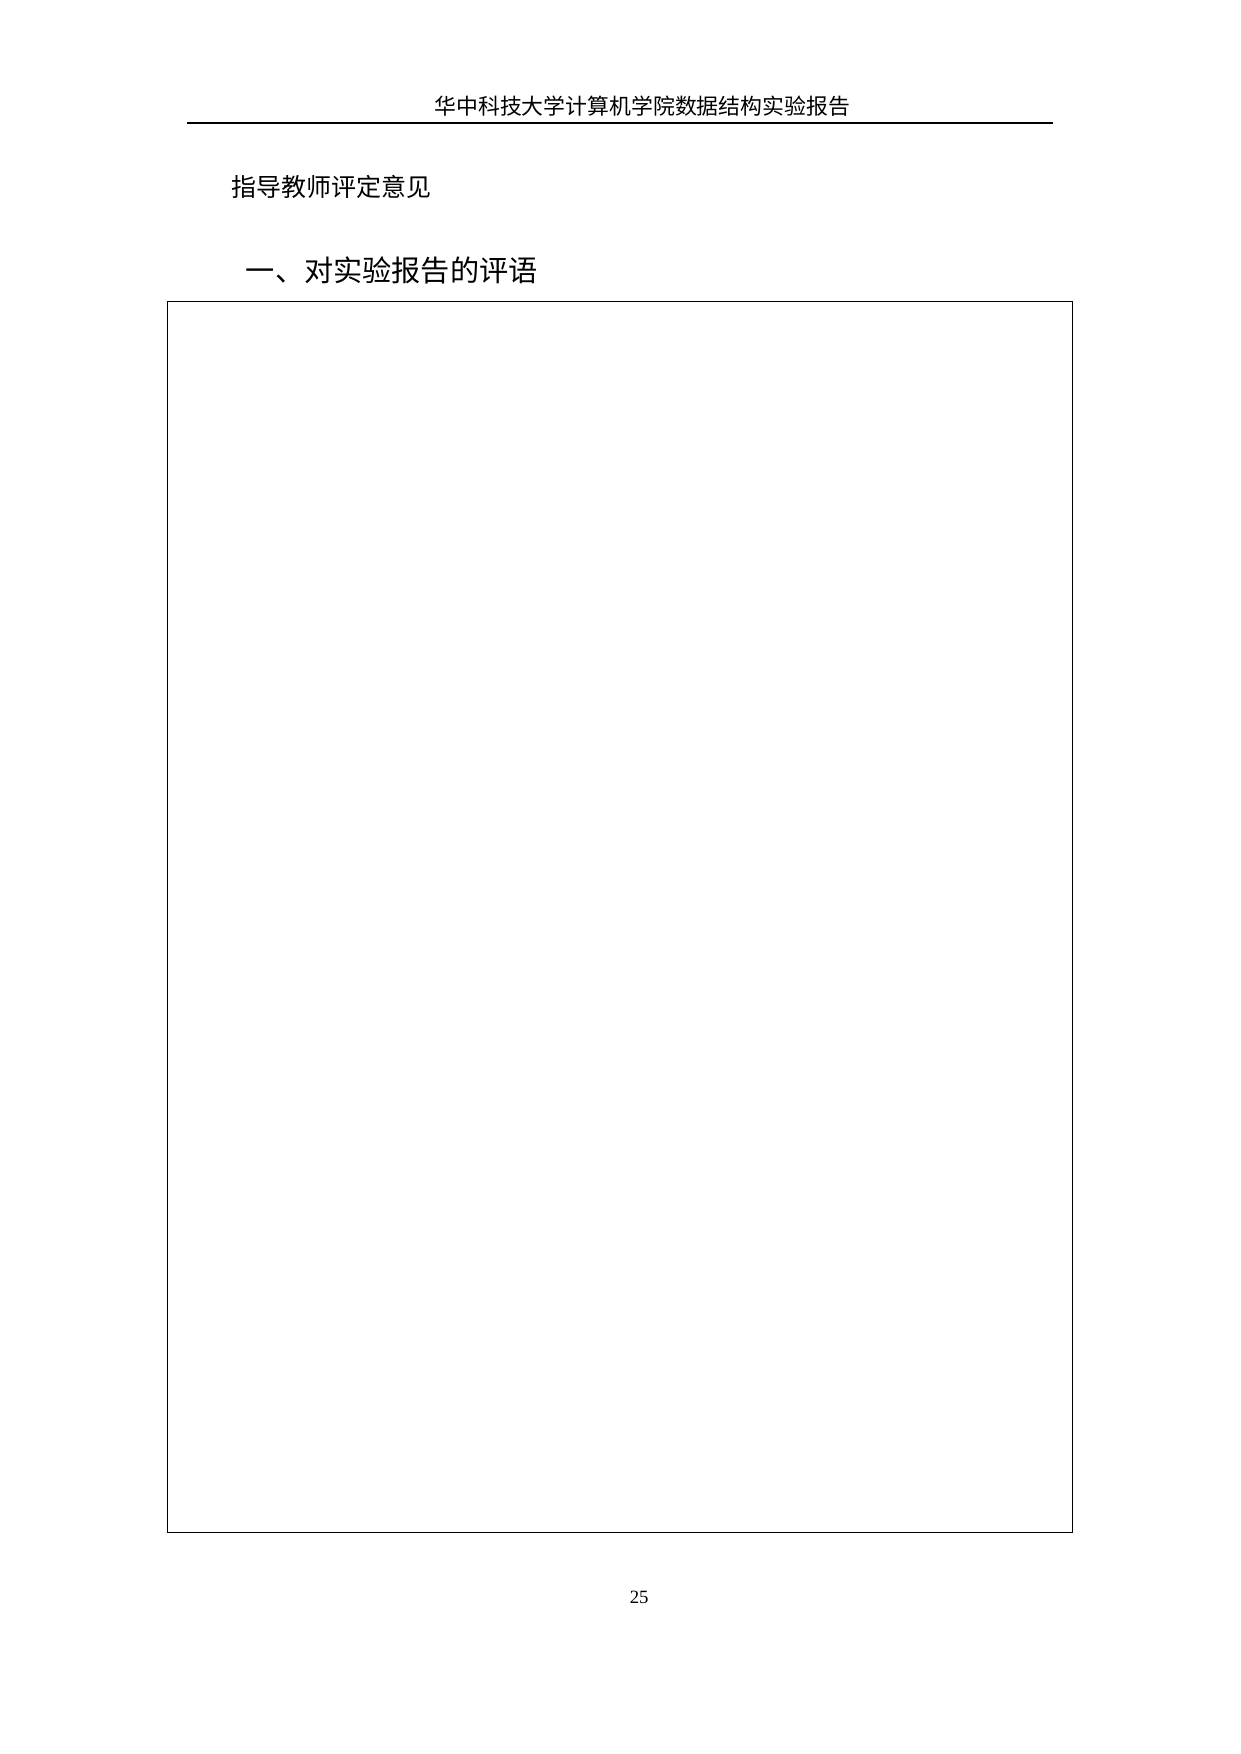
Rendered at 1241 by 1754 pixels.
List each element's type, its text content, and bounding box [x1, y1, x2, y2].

table_header [168, 302, 1072, 1532]
text 一、对实验报告的评语 [187, 236, 1053, 301]
text 指导教师评定意见 [187, 153, 1053, 218]
